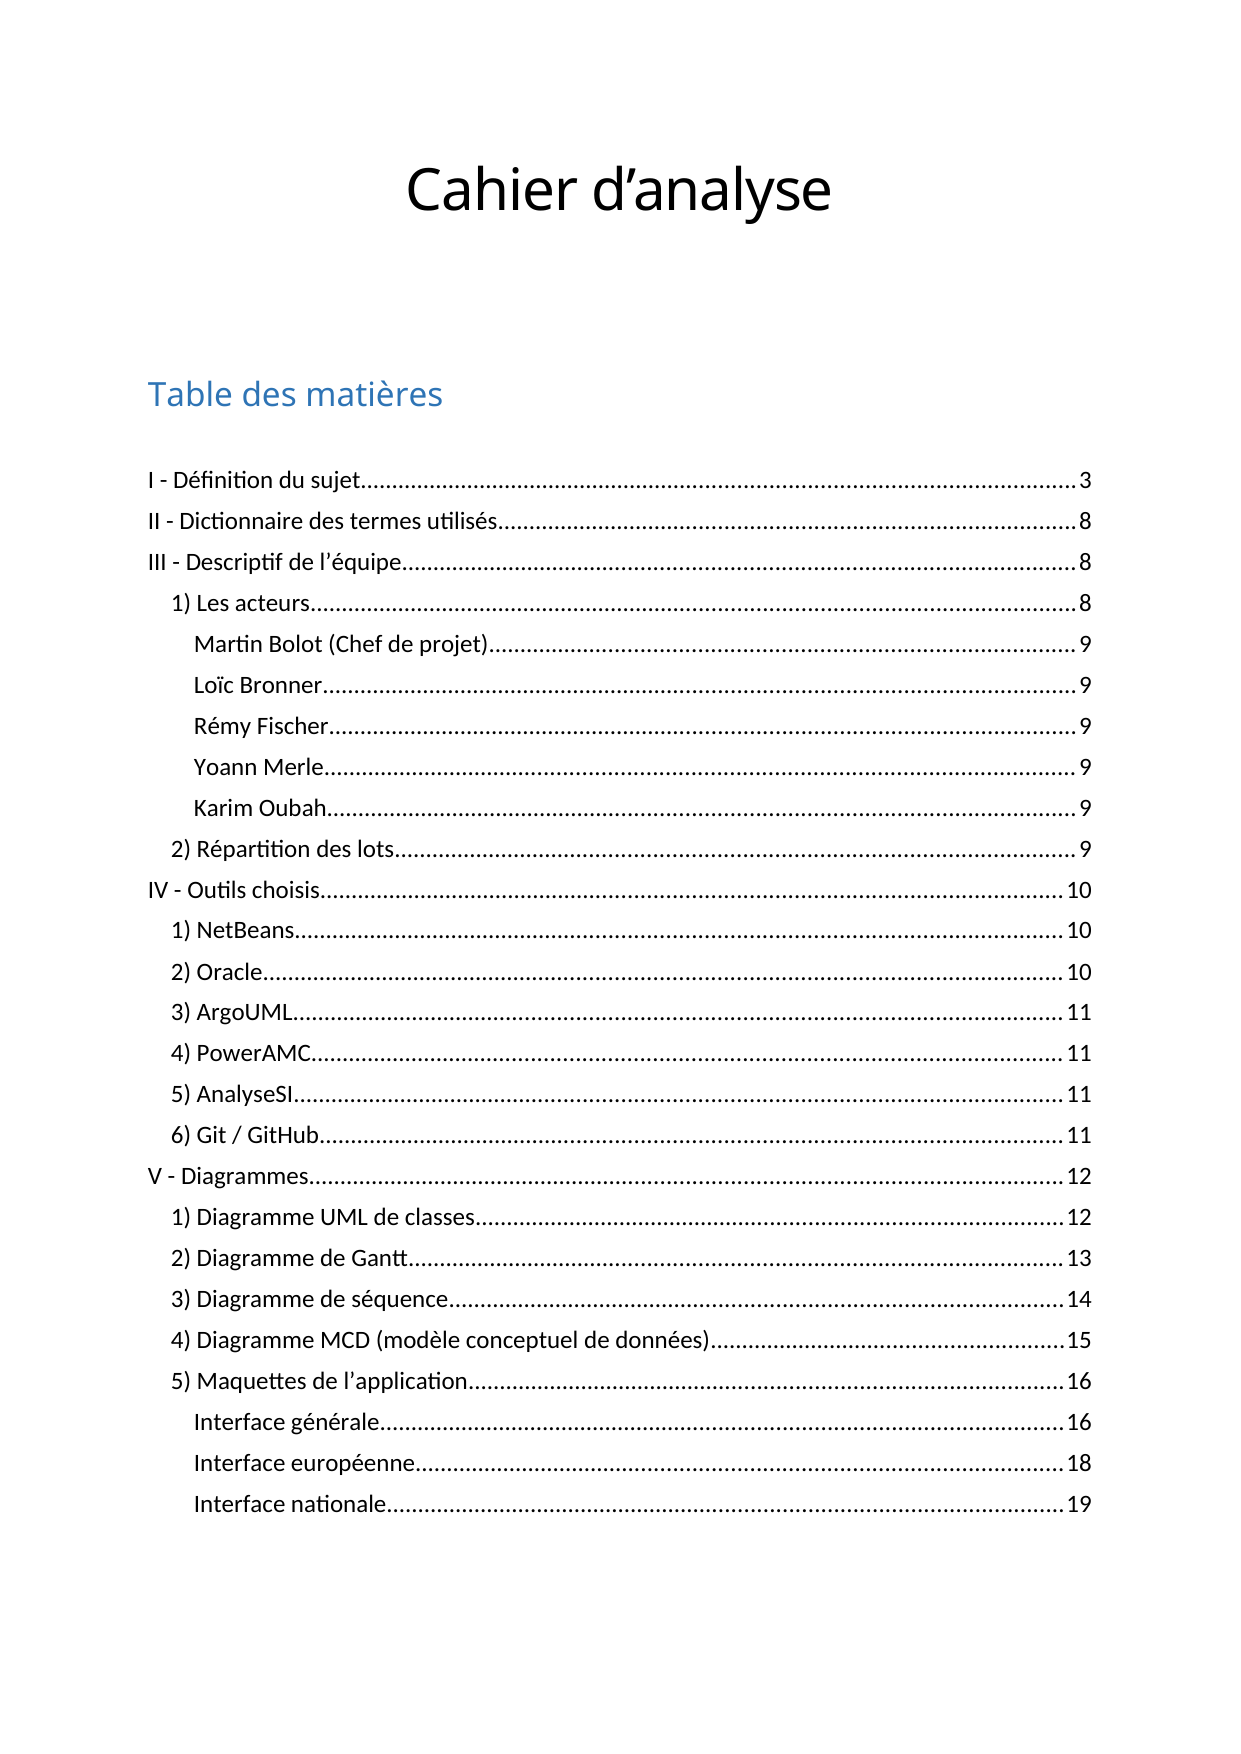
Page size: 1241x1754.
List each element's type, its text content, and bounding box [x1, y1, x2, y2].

title Cahier d’analyse [148, 148, 1093, 227]
